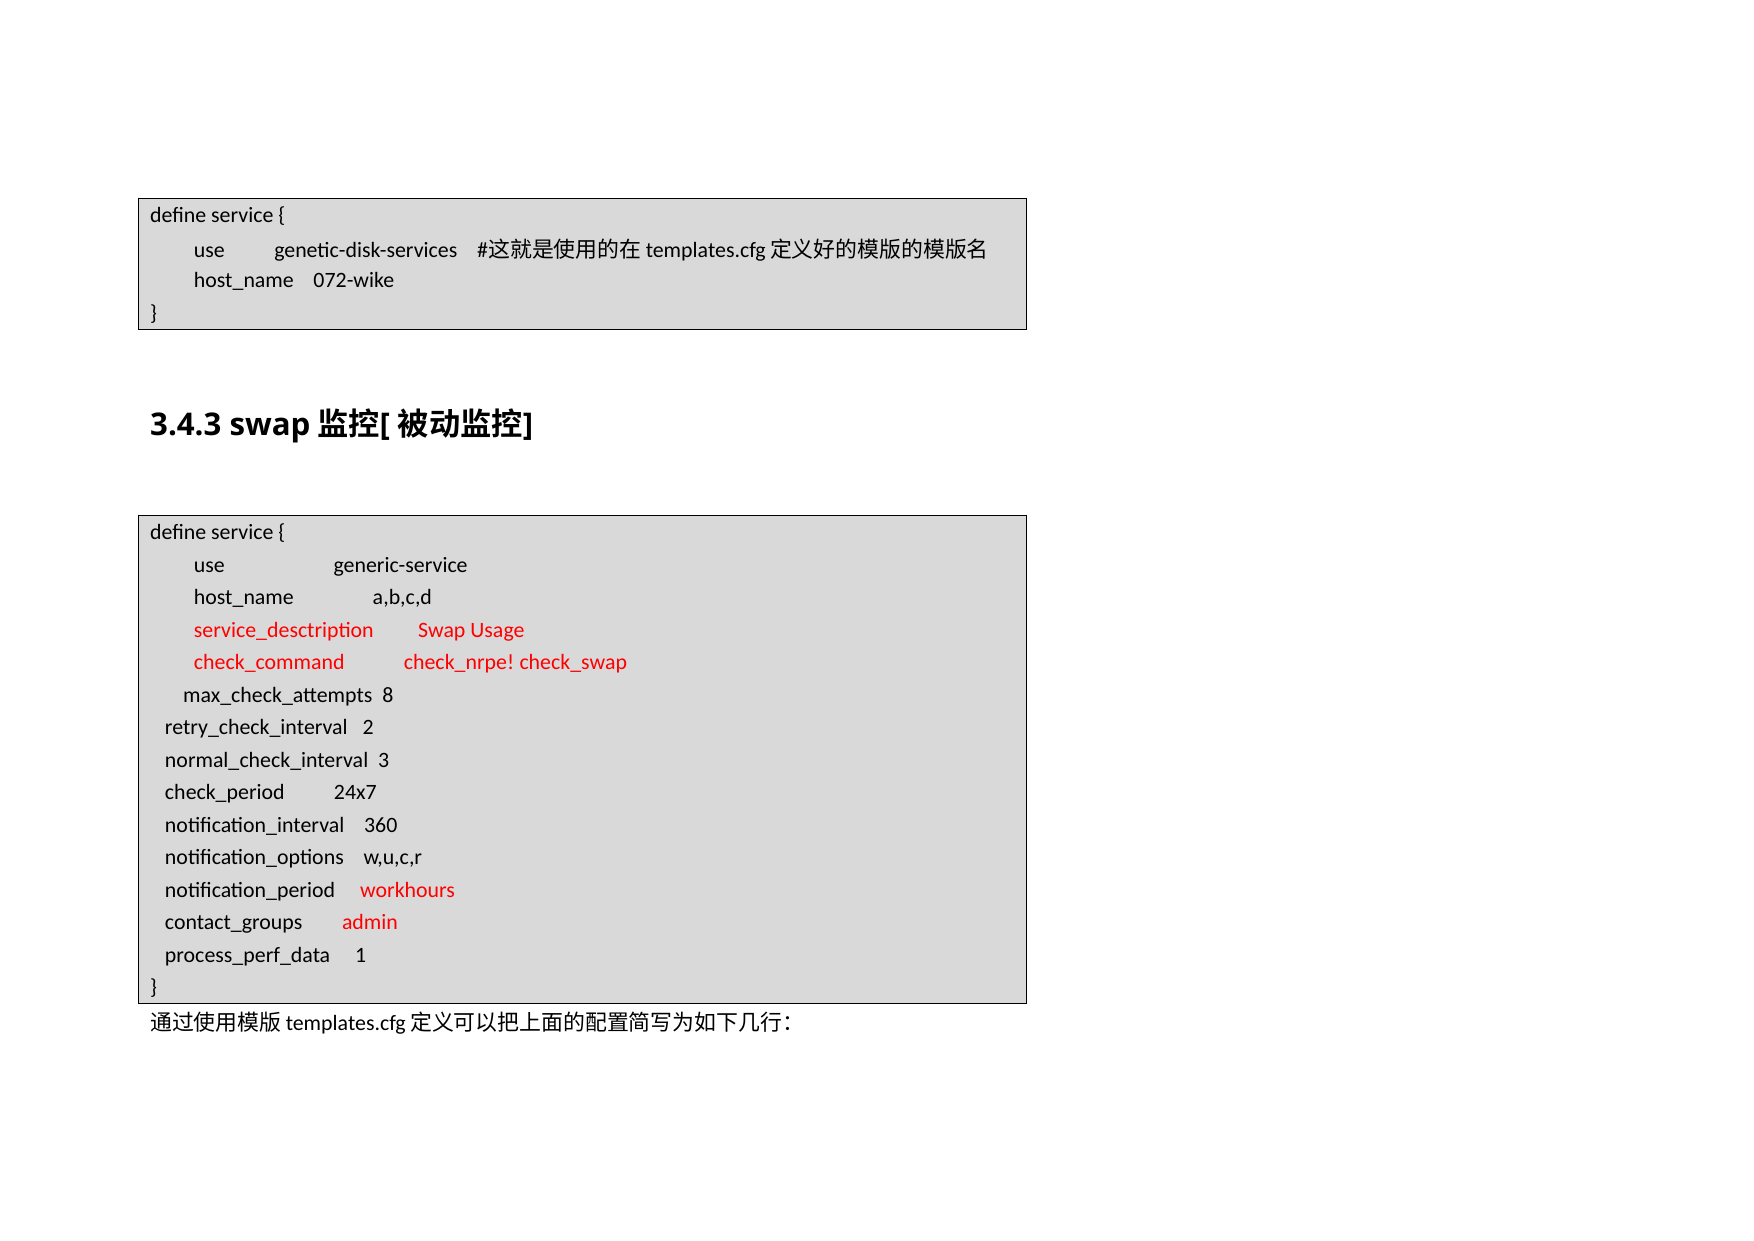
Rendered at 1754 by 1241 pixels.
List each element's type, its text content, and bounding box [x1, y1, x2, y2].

text 通过使用模版templates.cfg定义可以把上面的配置简写为如下几行： [150, 1004, 1604, 1037]
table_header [139, 199, 1026, 329]
subtitle 3.4.3 swap监控[ 被动监控] [150, 389, 1604, 454]
table_header define service { use generic-service host_name a,b,c,d service_desctription Swap Usage check_command check_nrpe! check_swap max_check_attempts 8 retry_check_interval 2 normal_check_interval 3 check_period 24x7 notification_interval 360 notification_options w,u,c,r notification_period workhours contact_groups admin process_perf_data 1 } [139, 516, 1026, 1003]
